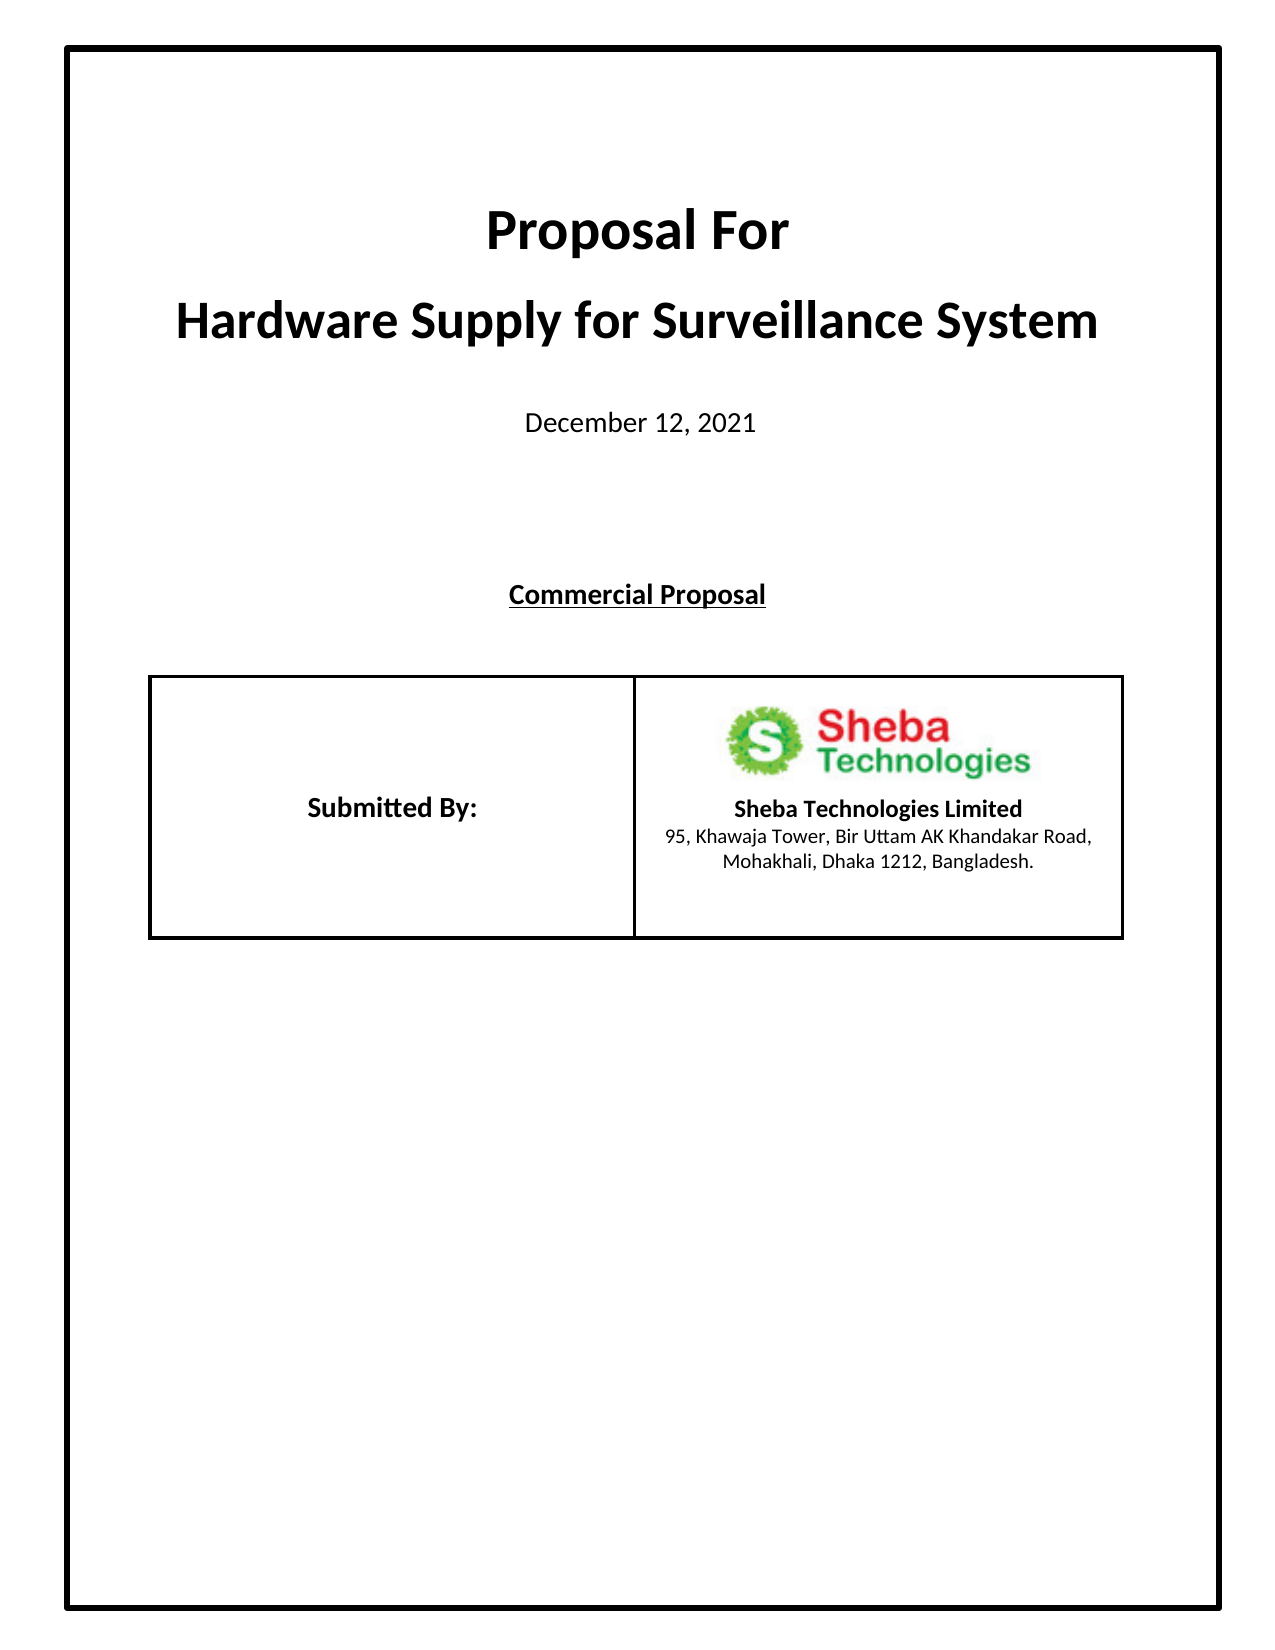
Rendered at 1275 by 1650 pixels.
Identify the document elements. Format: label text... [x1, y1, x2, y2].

table_header Sheba Technologies Limited 95, Khawaja Tower, Bir Uttam AK Khandakar Road, Mohakhali, Dhaka 1212, Bangladesh. [636, 678, 1121, 936]
picture [716, 706, 1059, 783]
table_header Submitted By: [152, 678, 633, 936]
